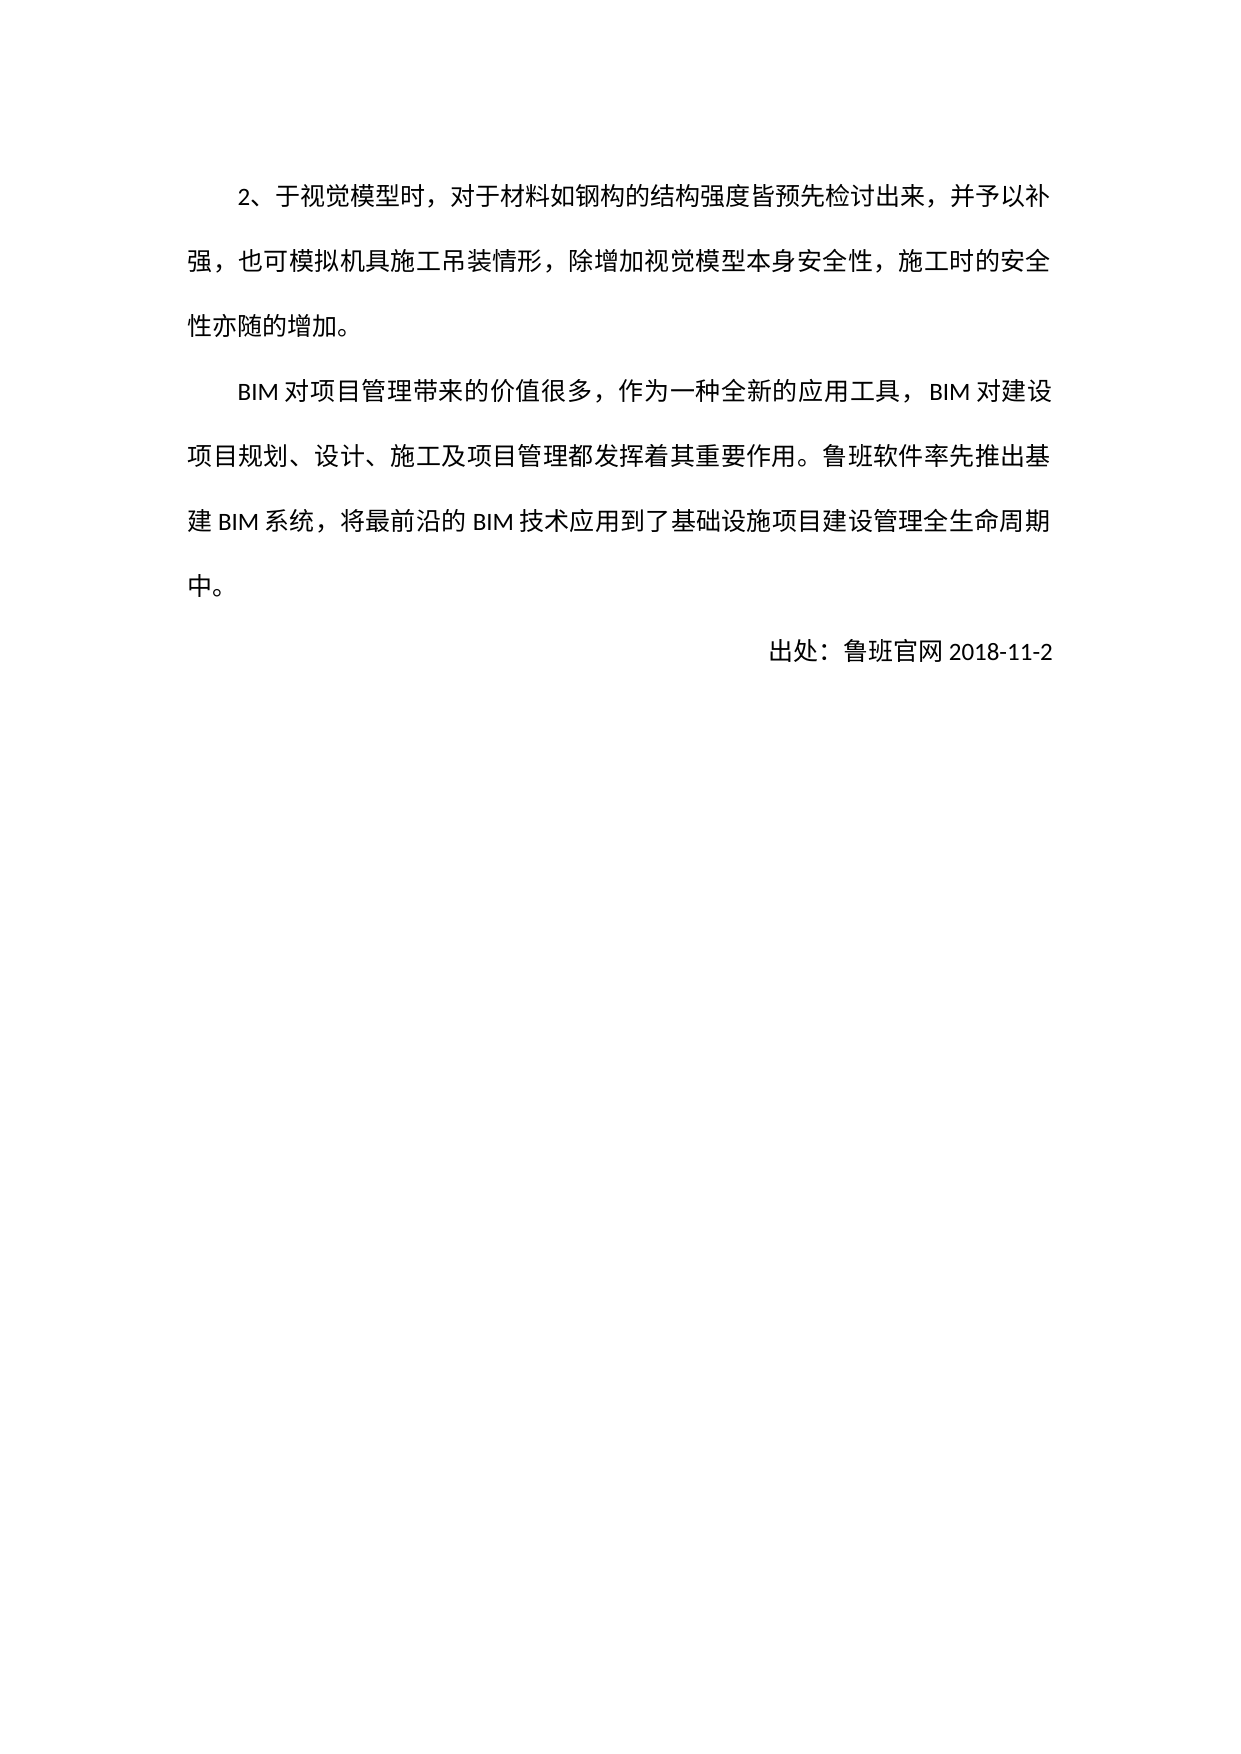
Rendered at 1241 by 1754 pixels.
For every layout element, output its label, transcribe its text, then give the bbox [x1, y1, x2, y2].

text 出处：鲁班官网 2018-11-2 [187, 617, 1053, 682]
text BIM对项目管理带来的价值很多，作为一种全新的应用工具，BIM对建设项目规划、设计、施工及项目管理都发挥着其重要作用。鲁班软件率先推出基建BIM系统，将最前沿的BIM技术应用到了基础设施项目建设管理全生命周期中。 [187, 357, 1053, 617]
text 2、于视觉模型时，对于材料如钢构的结构强度皆预先检讨出来，并予以补强，也可模拟机具施工吊装情形，除增加视觉模型本身安全性，施工时的安全性亦随的增加。 [187, 162, 1053, 357]
